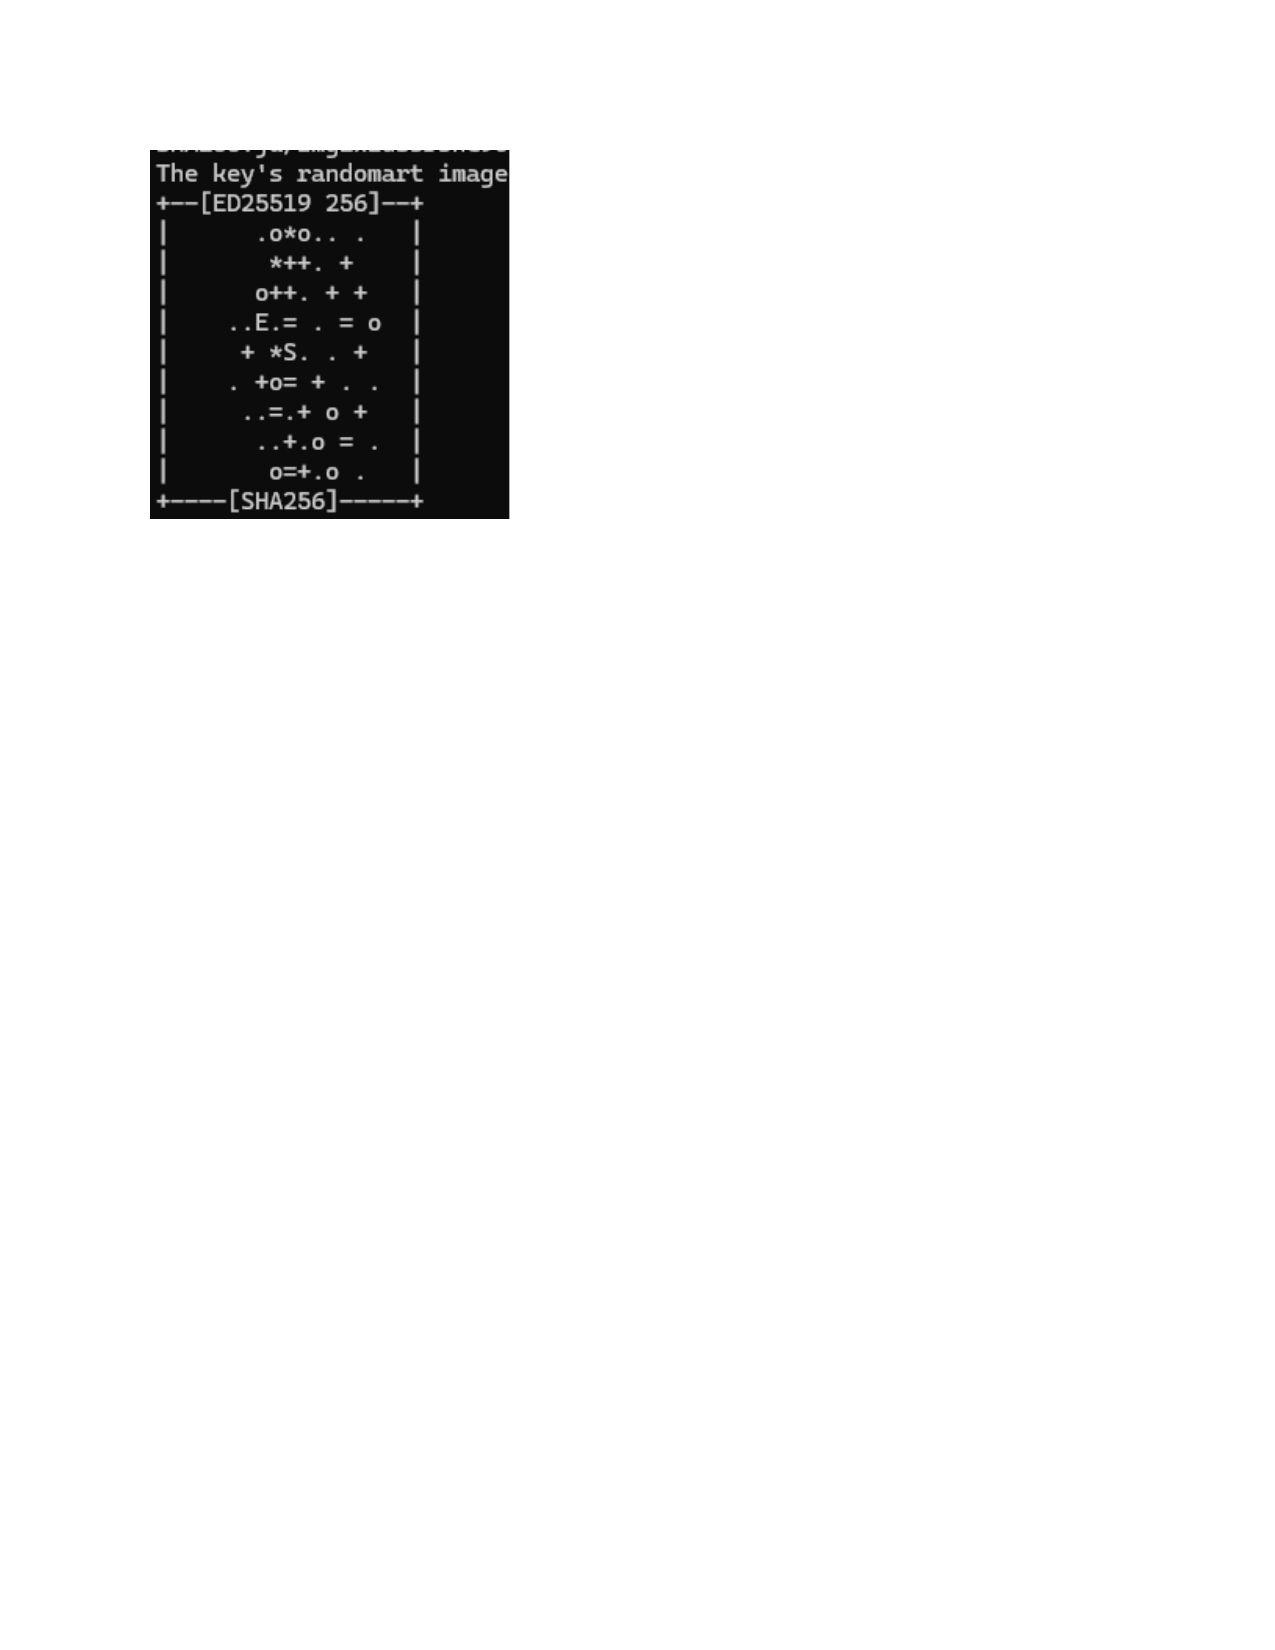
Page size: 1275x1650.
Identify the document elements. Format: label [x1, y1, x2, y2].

picture [150, 150, 510, 519]
